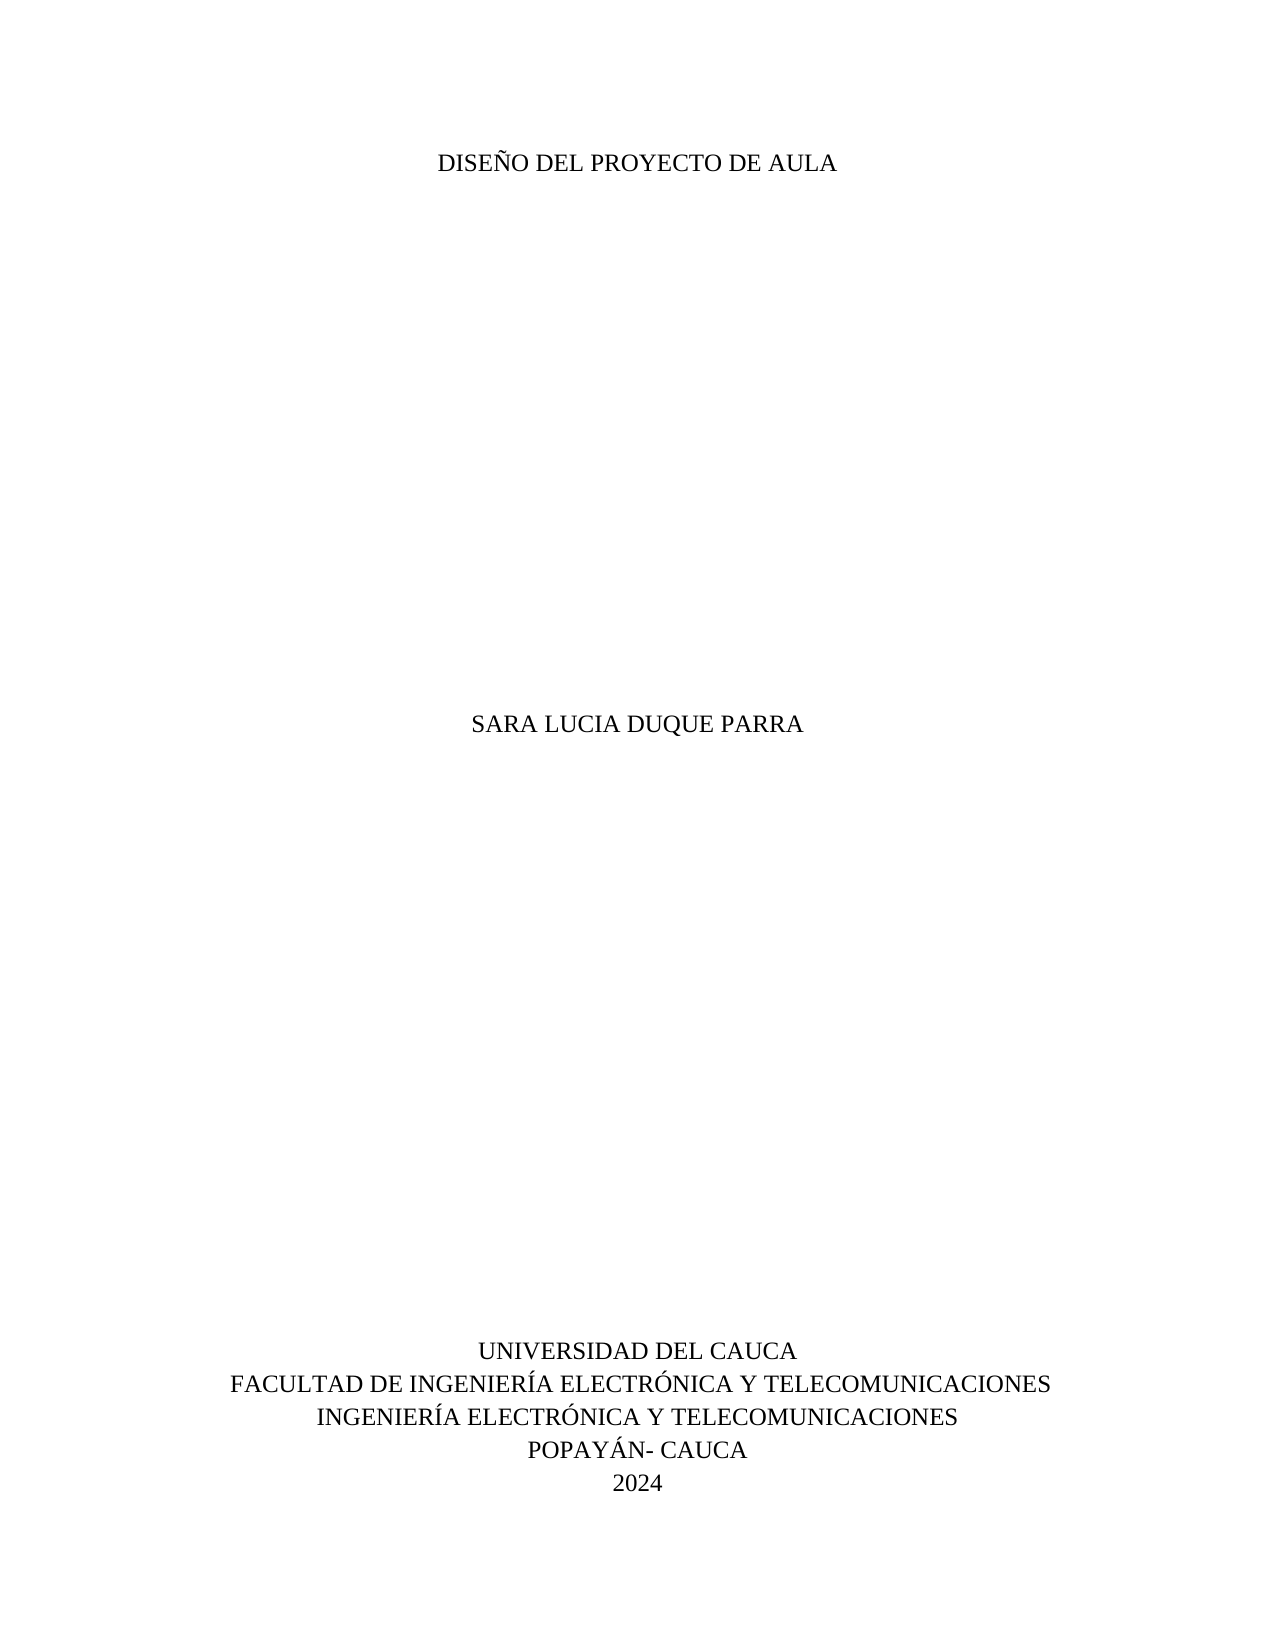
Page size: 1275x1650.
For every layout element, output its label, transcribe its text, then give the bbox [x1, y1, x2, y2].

text UNIVERSIDAD DEL CAUCA [177, 1336, 1098, 1365]
text FACULTAD DE INGENIERÍA ELECTRÓNICA Y TELECOMUNICACIONES [177, 1369, 1098, 1398]
text POPAYÁN- CAUCA [177, 1435, 1098, 1464]
text DISEÑO DEL PROYECTO DE AULA [177, 148, 1098, 176]
text 2024 [177, 1468, 1098, 1497]
text INGENIERÍA ELECTRÓNICA Y TELECOMUNICACIONES [177, 1402, 1098, 1431]
text SARA LUCIA DUQUE PARRA [177, 709, 1098, 738]
